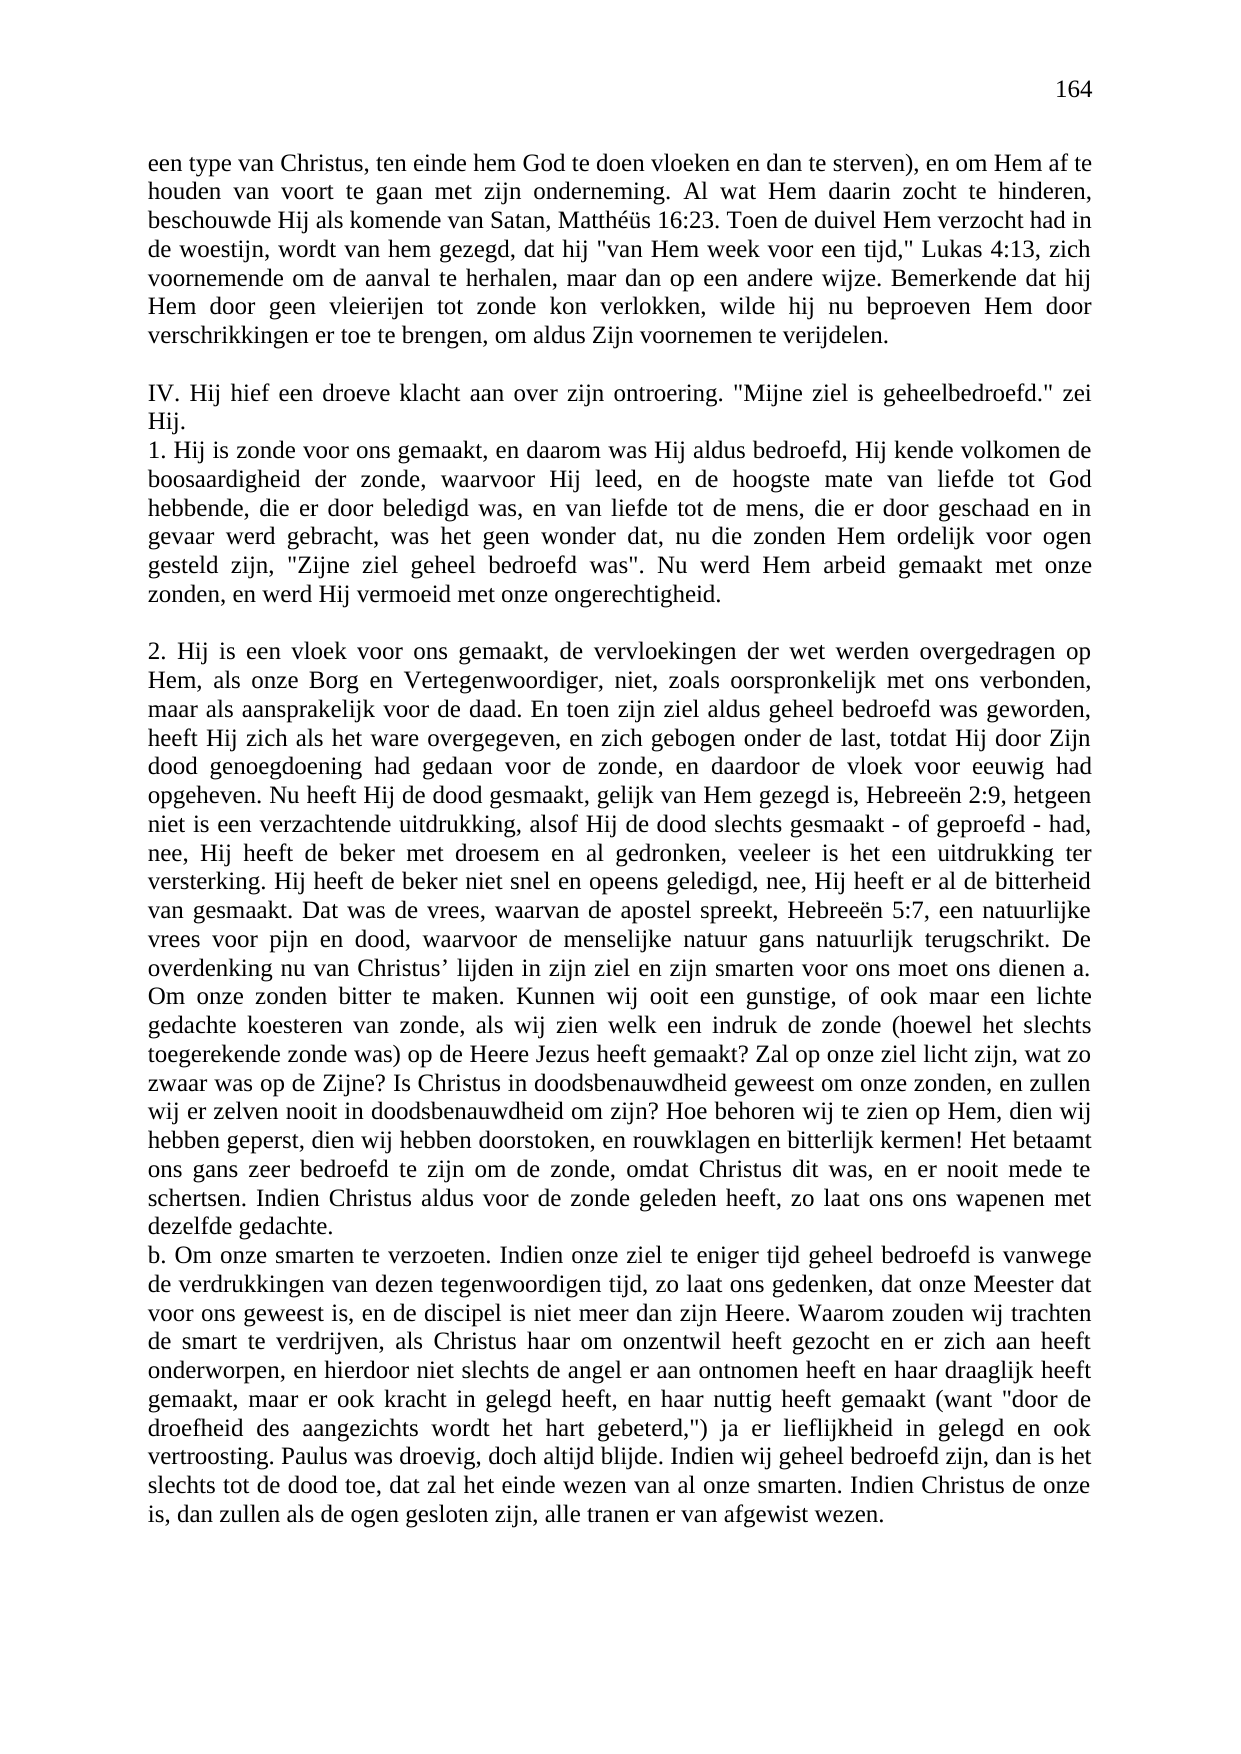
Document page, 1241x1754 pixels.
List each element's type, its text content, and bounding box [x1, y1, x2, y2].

text 1. Hij is zonde voor ons gemaakt, en daarom was Hij aldus bedroefd, Hij kende volkomen de boosaardigheid der zonde, waarvoor Hij leed, en de hoogste mate van liefde tot God hebbende, die er door beledigd was, en van liefde tot de mens, die er door geschaad en in gevaar werd gebracht, was het geen wonder dat, nu die zonden Hem ordelijk voor ogen gesteld zijn, "Zijne ziel geheel bedroefd was". Nu werd Hem arbeid gemaakt met onze zonden, en werd Hij vermoeid met onze ongerechtigheid. [148, 435, 1093, 608]
text b. Om onze smarten te verzoeten. Indien onze ziel te eniger tijd geheel bedroefd is vanwege de verdrukkingen van dezen tegenwoordigen tijd, zo laat ons gedenken, dat onze Meester dat voor ons geweest is, en de discipel is niet meer dan zijn Heere. Waarom zouden wij trachten de smart te verdrijven, als Christus haar om onzentwil heeft gezocht en er zich aan heeft onderworpen, en hierdoor niet slechts de angel er aan ontnomen heeft en haar draaglijk heeft gemaakt, maar er ook kracht in gelegd heeft, en haar nuttig heeft gemaakt (want "door de droefheid des aangezichts wordt het hart gebeterd,") ja er lieflijkheid in gelegd en ook vertroosting. Paulus was droevig, doch altijd blijde. Indien wij geheel bedroefd zijn, dan is het slechts tot de dood toe, dat zal het einde wezen van al onze smarten. Indien Christus de onze is, dan zullen als de ogen gesloten zijn, alle tranen er van afgewist wezen. [148, 1240, 1093, 1528]
text IV. Hij hief een droeve klacht aan over zijn ontroering. "Mijne ziel is geheelbedroefd." zei Hij. [148, 378, 1093, 435]
text 2. Hij is een vloek voor ons gemaakt, de vervloekingen der wet werden overgedragen op Hem, als onze Borg en Vertegenwoordiger, niet, zoals oorspronkelijk met ons verbonden, maar als aansprakelijk voor de daad. En toen zijn ziel aldus geheel bedroefd was geworden, heeft Hij zich als het ware overgegeven, en zich gebogen onder de last, totdat Hij door Zijn dood genoegdoening had gedaan voor de zonde, en daardoor de vloek voor eeuwig had opgeheven. Nu heeft Hij de dood gesmaakt, gelijk van Hem gezegd is, Hebreeën 2:9, hetgeen niet is een verzachtende uitdrukking, alsof Hij de dood slechts gesmaakt - of geproefd - had, nee, Hij heeft de beker met droesem en al gedronken, veeleer is het een uitdrukking ter versterking. Hij heeft de beker niet snel en opeens geledigd, nee, Hij heeft er al de bitterheid van gesmaakt. Dat was de vrees, waarvan de apostel spreekt, Hebreeën 5:7, een natuurlijke vrees voor pijn en dood, waarvoor de menselijke natuur gans natuurlijk terugschrikt. De overdenking nu van Christus’ lijden in zijn ziel en zijn smarten voor ons moet ons dienen a. Om onze zonden bitter te maken. Kunnen wij ooit een gunstige, of ook maar een lichte gedachte koesteren van zonde, als wij zien welk een indruk de zonde (hoewel het slechts toegerekende zonde was) op de Heere Jezus heeft gemaakt? Zal op onze ziel licht zijn, wat zo zwaar was op de Zijne? Is Christus in doodsbenauwdheid geweest om onze zonden, en zullen wij er zelven nooit in doodsbenauwdheid om zijn? Hoe behoren wij te zien op Hem, dien wij hebben geperst, dien wij hebben doorstoken, en rouwklagen en bitterlijk kermen! Het betaamt ons gans zeer bedroefd te zijn om de zonde, omdat Christus dit was, en er nooit mede te schertsen. Indien Christus aldus voor de zonde geleden heeft, zo laat ons ons wapenen met dezelfde gedachte. [148, 636, 1093, 1240]
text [148, 148, 1093, 349]
